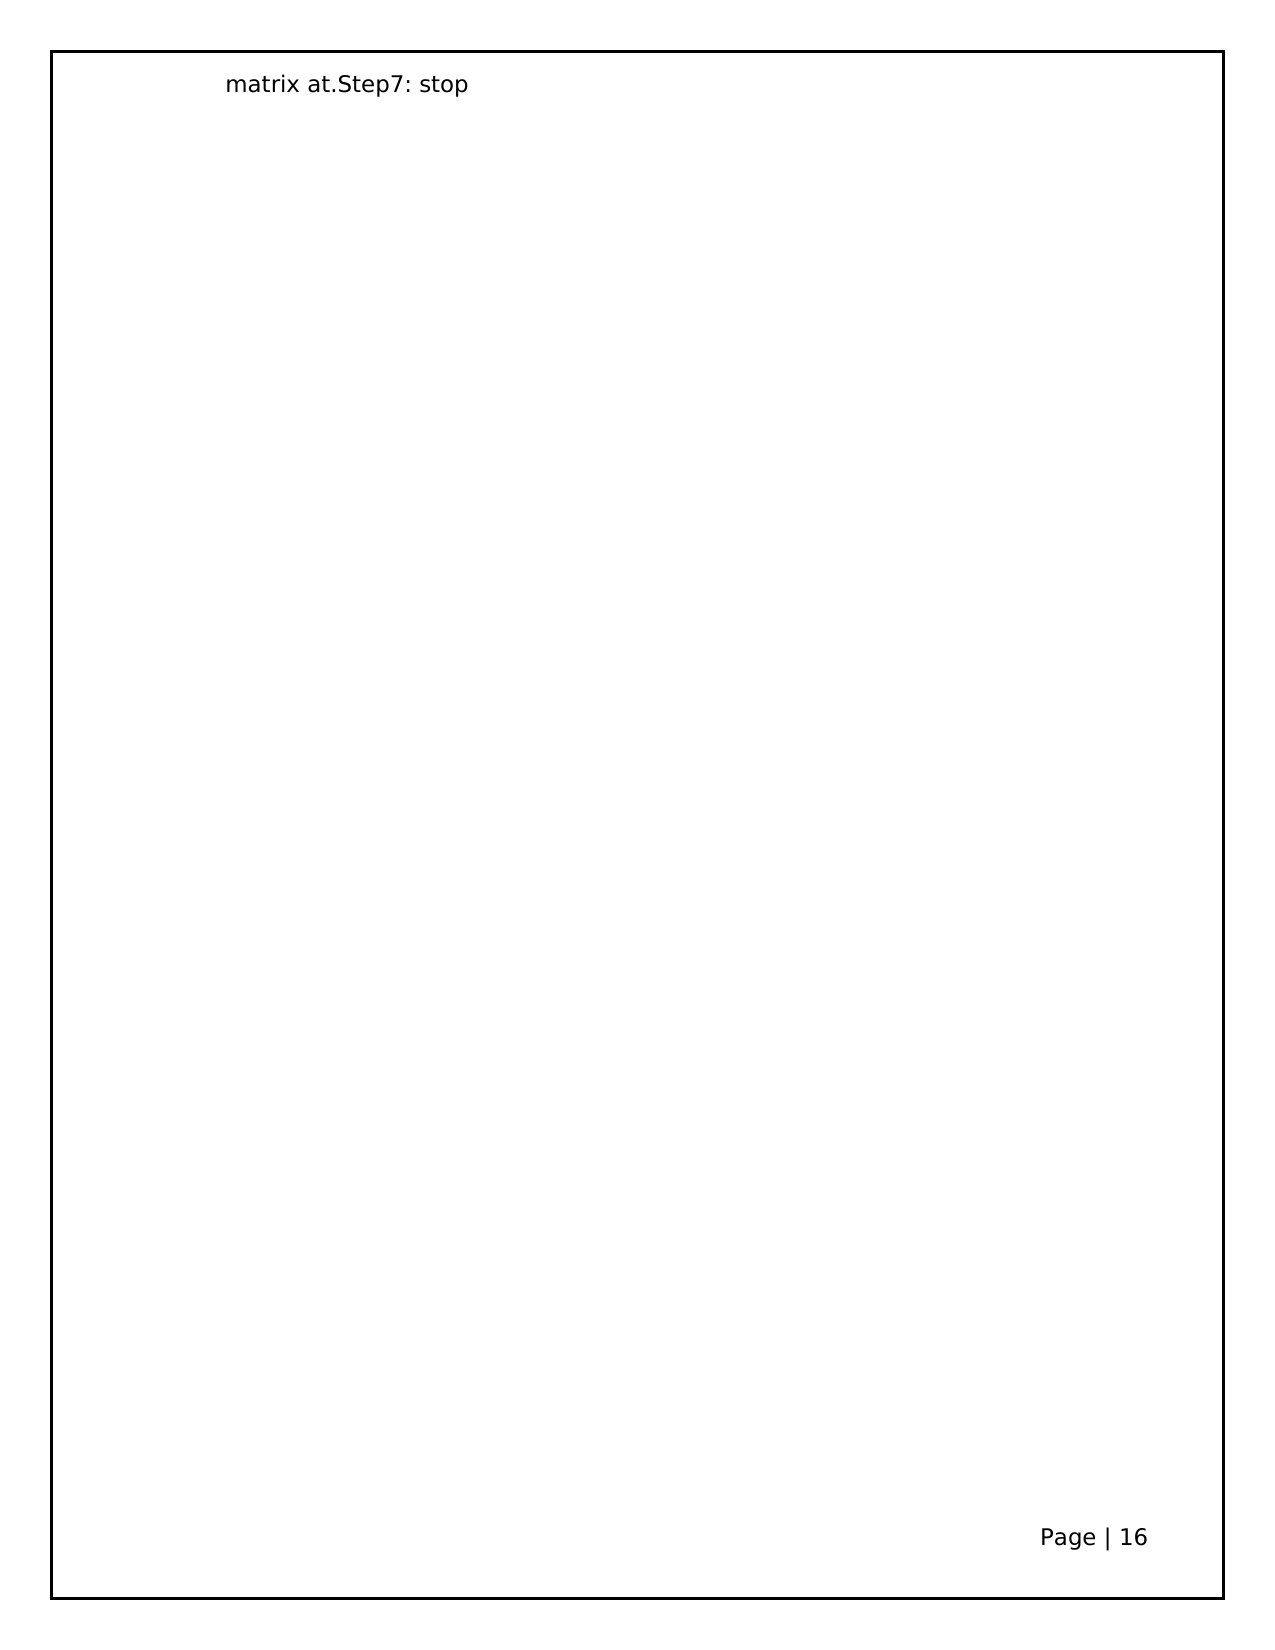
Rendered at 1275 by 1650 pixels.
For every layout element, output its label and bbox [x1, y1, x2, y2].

text [225, 71, 660, 97]
